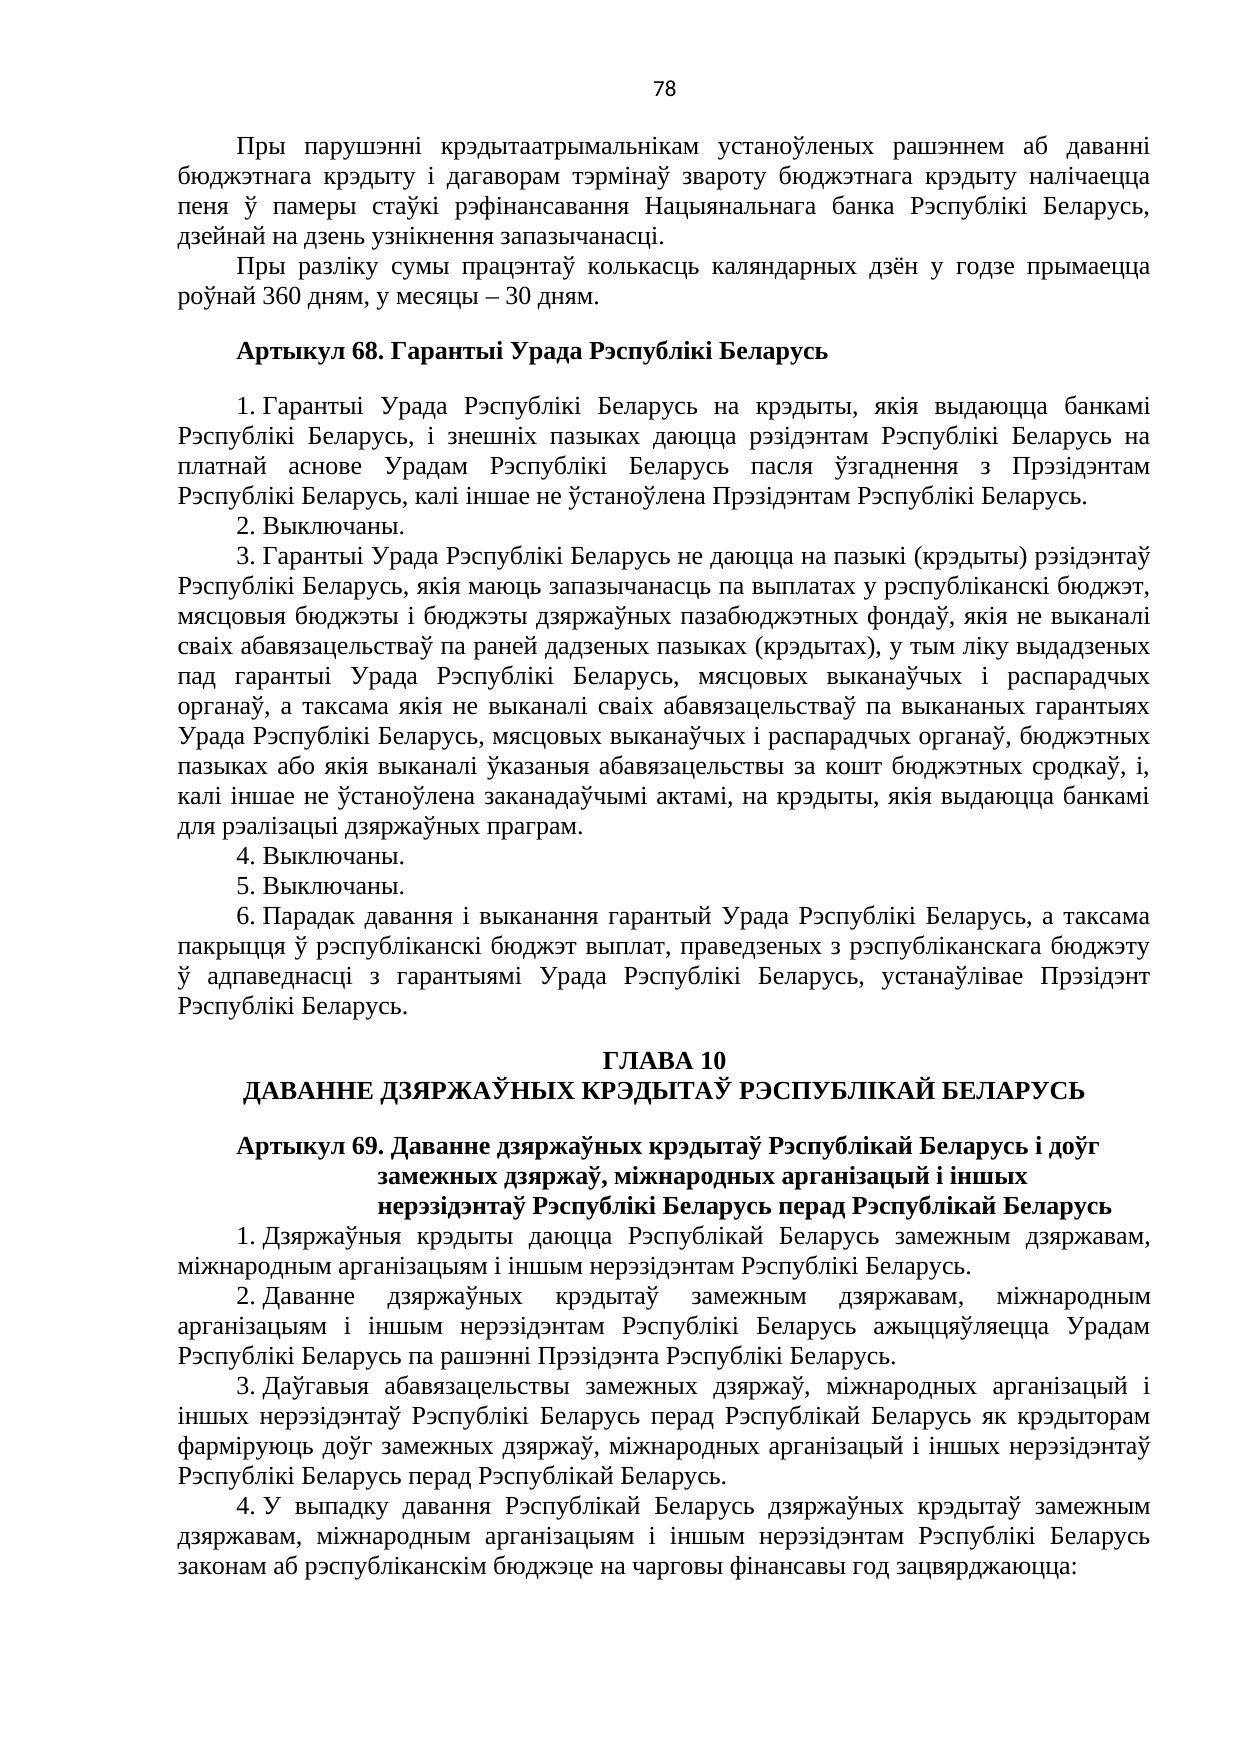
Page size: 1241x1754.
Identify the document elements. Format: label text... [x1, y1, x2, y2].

text Пры парушэнні крэдытаатрымальнікам устаноўленых рашэннем аб даванні бюджэтнага крэдыту і дагаворам тэрмінаў звароту бюджэтнага крэдыту налічаецца пеня ў памеры стаўкі рэфінансавання Нацыянальнага банка Рэспублікі Беларусь, дзейнай на дзень узнікнення запазычанасці. [177, 130, 1152, 250]
text 3. Гарантыі Урада Рэспублікі Беларусь не даюцца на пазыкі (крэдыты) рэзідэнтаў Рэспублікі Беларусь, якія маюць запазычанасць па выплатах у рэспубліканскі бюджэт, мясцовыя бюджэты і бюджэты дзяржаўных пазабюджэтных фондаў, якія не выканалі сваіх абавязацельстваў па раней дадзеных пазыках (крэдытах), у тым ліку выдадзеных пад гарантыі Урада Рэспублікі Беларусь, мясцовых выканаўчых і распарадчых органаў, а таксама якія не выканалі сваіх абавязацельстваў па выкананых гарантыях Урада Рэспублікі Беларусь, мясцовых выканаўчых і распарадчых органаў, бюджэтных пазыках або якія выканалі ўказаныя абавязацельствы за кошт бюджэтных сродкаў, і, калі іншае не ўстаноўлена заканадаўчымі актамі, на крэдыты, якія выдаюцца банкамі для рэалізацыі дзяржаўных праграм. [177, 540, 1152, 840]
text 2. Выключаны. [177, 510, 1152, 540]
text 2. Даванне дзяржаўных крэдытаў замежным дзяржавам, міжнародным арганізацыям і іншым нерэзідэнтам Рэспублікі Беларусь ажыццяўляецца Урадам Рэспублікі Беларусь па рашэнні Прэзідэнта Рэспублікі Беларусь. [177, 1280, 1152, 1370]
text 4. У выпадку давання Рэспублікай Беларусь дзяржаўных крэдытаў замежным дзяржавам, міжнародным арганізацыям і іншым нерэзідэнтам Рэспублікі Беларусь законам аб рэспубліканскім бюджэце на чарговы фінансавы год зацвярджаюцца: [177, 1490, 1152, 1580]
text Пры разліку сумы працэнтаў колькасць каляндарных дзён у годзе прымаецца роўнай 360 дням, у месяцы – 30 дням. [177, 250, 1152, 310]
text Артыкул 68. Гарантыі Урада Рэспублікі Беларусь [236, 335, 1152, 365]
text 3. Даўгавыя абавязацельствы замежных дзяржаў, міжнародных арганізацый і іншых нерэзідэнтаў Рэспублікі Беларусь перад Рэспублікай Беларусь як крэдыторам фарміруюць доўг замежных дзяржаў, міжнародных арганізацый і іншых нерэзідэнтаў Рэспублікі Беларусь перад Рэспублікай Беларусь. [177, 1370, 1152, 1490]
text ГЛАВА 10 ДАВАННЕ ДЗЯРЖАЎНЫХ КРЭДЫТАЎ РЭСПУБЛІКАЙ БЕЛАРУСЬ [177, 1045, 1152, 1105]
text Артыкул 69. Даванне дзяржаўных крэдытаў Рэспублікай Беларусь і доўг замежных дзяржаў, міжнародных арганізацый і іншых нерэзідэнтаў Рэспублікі Беларусь перад Рэспублікай Беларусь [236, 1130, 1152, 1220]
text 5. Выключаны. [177, 870, 1152, 900]
text 1. Дзяржаўныя крэдыты даюцца Рэспублікай Беларусь замежным дзяржавам, міжнародным арганізацыям і іншым нерэзідэнтам Рэспублікі Беларусь. [177, 1220, 1152, 1280]
text 1. Гарантыі Урада Рэспублікі Беларусь на крэдыты, якія выдаюцца банкамі Рэспублікі Беларусь, і знешніх пазыках даюцца рэзідэнтам Рэспублікі Беларусь на платнай аснове Урадам Рэспублікі Беларусь пасля ўзгаднення з Прэзідэнтам Рэспублікі Беларусь, калі іншае не ўстаноўлена Прэзідэнтам Рэспублікі Беларусь. [177, 390, 1152, 510]
text 4. Выключаны. [177, 840, 1152, 870]
text 6. Парадак давання і выканання гарантый Урада Рэспублікі Беларусь, а таксама пакрыцця ў рэспубліканскі бюджэт выплат, праведзеных з рэспубліканскага бюджэту ў адпаведнасці з гарантыямі Урада Рэспублікі Беларусь, устанаўлівае Прэзідэнт Рэспублікі Беларусь. [177, 900, 1152, 1020]
